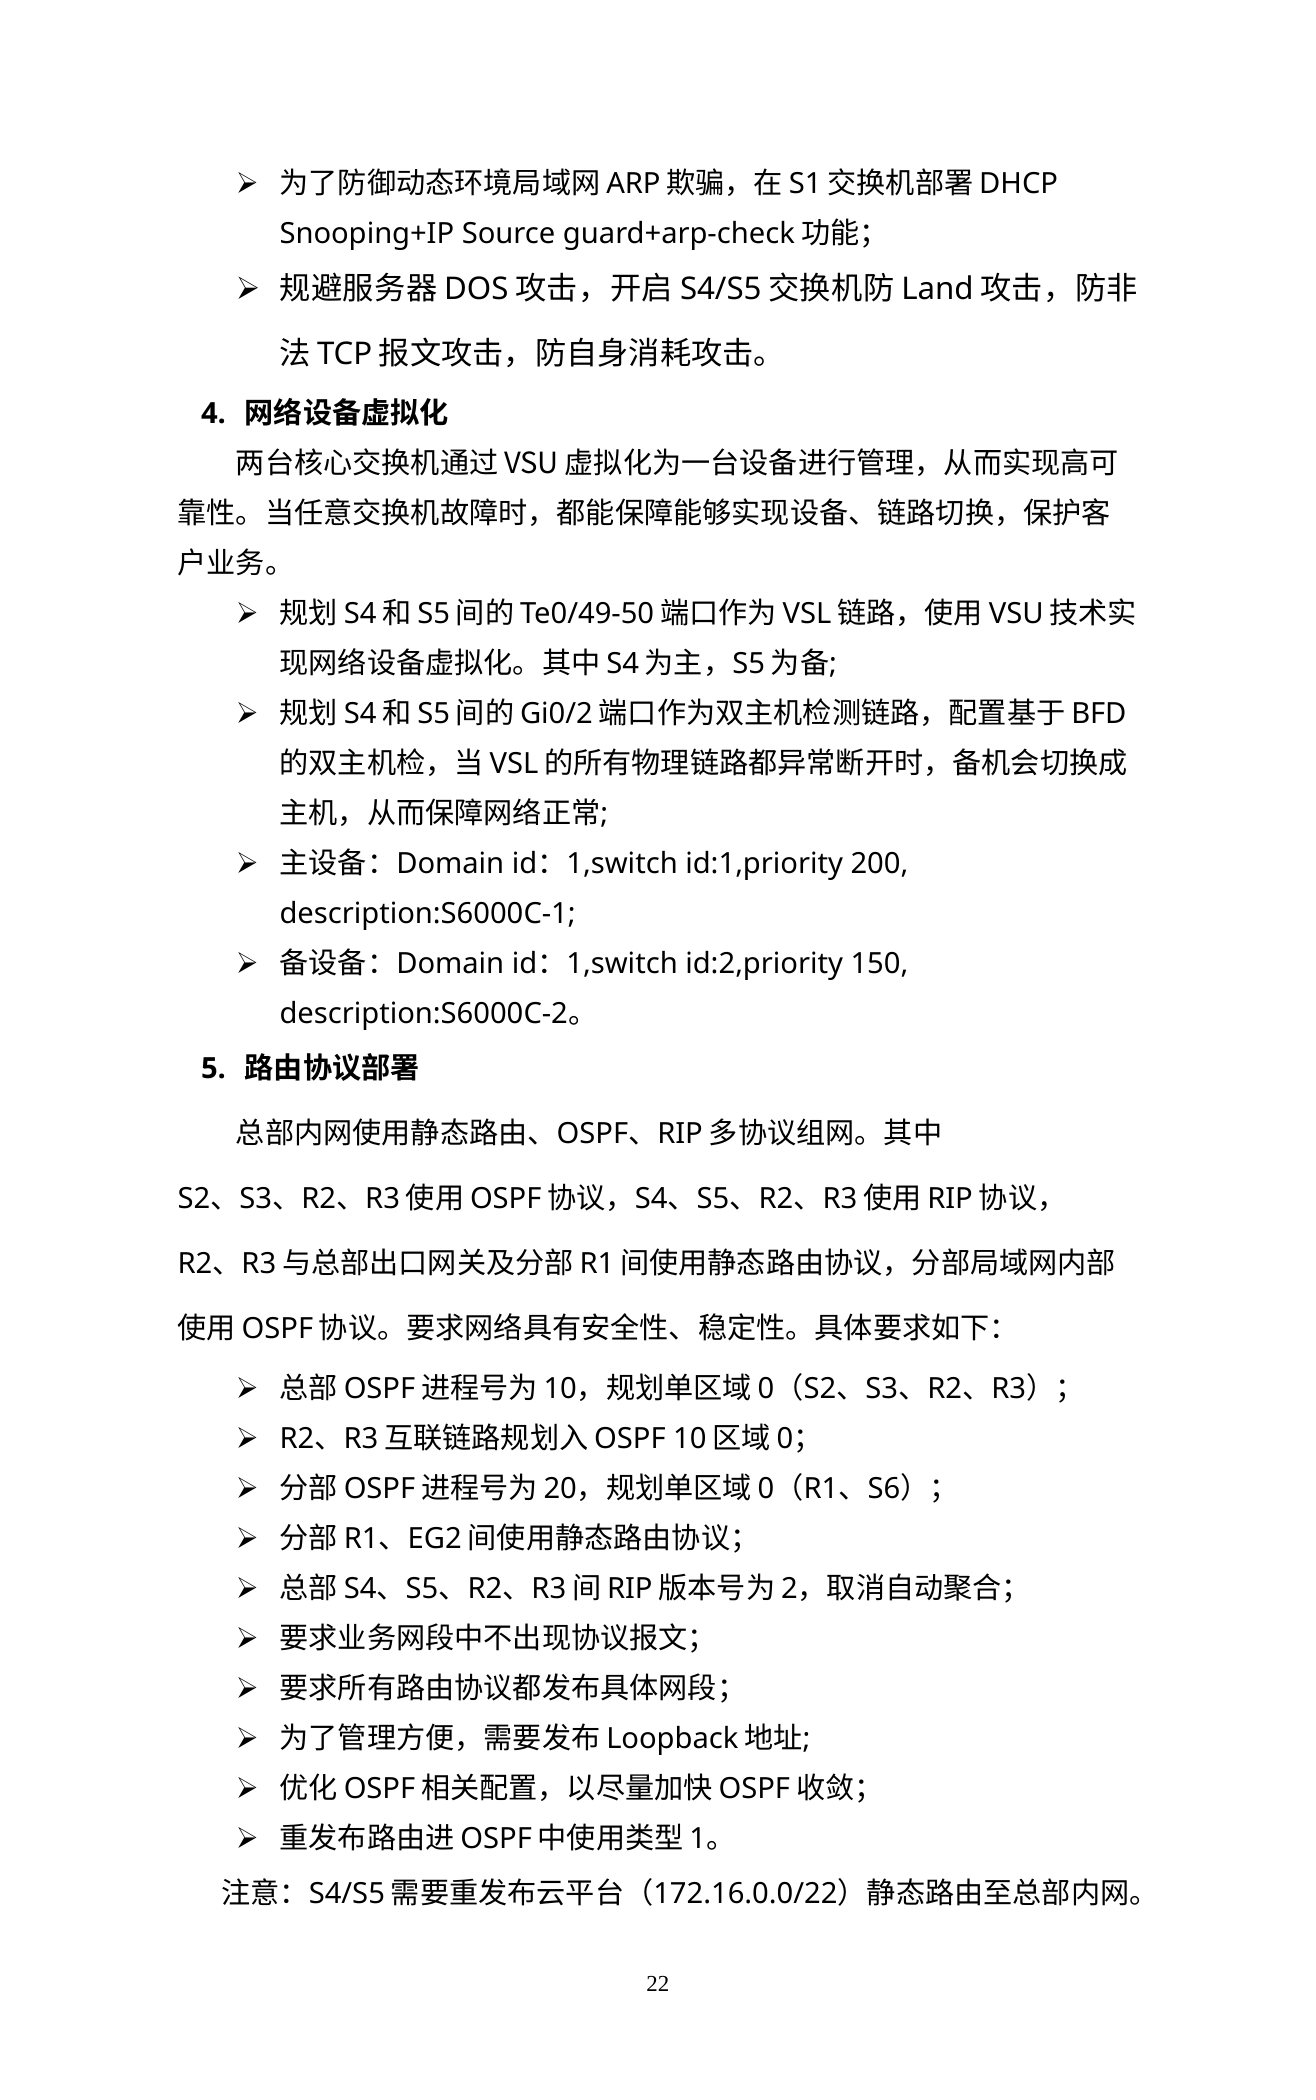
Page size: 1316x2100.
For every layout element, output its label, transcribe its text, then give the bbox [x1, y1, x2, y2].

list 为了防御动态环境局域网ARP欺骗，在S1交换机部署DHCP Snooping+IP Source guard+arp-check功能； [236, 153, 1138, 253]
list 网络设备虚拟化 [201, 383, 1138, 433]
text 总部内网使用静态路由、OSPF、RIP多协议组网。其中S2、S3、R2、R3使用OSPF协议，S4、S5、R2、R3使用RIP协议，R2、R3与总部出口网关及分部R1间使用静态路由协议，分部局域网内部使用OSPF协议。要求网络具有安全性、稳定性。具体要求如下： [177, 1098, 1138, 1358]
list 路由协议部署 [201, 1033, 1138, 1098]
list 总部S4、S5、R2、R3间RIP版本号为2，取消自动聚合； [236, 1558, 1138, 1608]
list 优化OSPF相关配置，以尽量加快OSPF收敛； [236, 1758, 1138, 1808]
list R2、R3互联链路规划入OSPF 10区域0； [236, 1408, 1138, 1458]
list 要求业务网段中不出现协议报文； [236, 1608, 1138, 1658]
list 规划S4和S5间的Te0/49-50端口作为VSL链路，使用VSU技术实现网络设备虚拟化。其中S4为主，S5为备; [236, 583, 1138, 683]
list 为了管理方便，需要发布Loopback地址; [236, 1708, 1138, 1758]
list 规划S4和S5间的Gi0/2端口作为双主机检测链路，配置基于BFD的双主机检，当VSL的所有物理链路都异常断开时，备机会切换成主机，从而保障网络正常; [236, 683, 1138, 833]
text 注意：S4/S5需要重发布云平台（172.16.0.0/22）静态路由至总部内网。 [177, 1858, 1138, 1923]
list 分部R1、EG2间使用静态路由协议； [236, 1508, 1138, 1558]
list 分部OSPF进程号为20，规划单区域0（R1、S6）； [236, 1458, 1138, 1508]
list 重发布路由进OSPF中使用类型1。 [236, 1808, 1138, 1858]
list 备设备：Domain id：1,switch id:2,priority 150, description:S6000C-2。 [236, 933, 1138, 1033]
text 两台核心交换机通过VSU虚拟化为一台设备进行管理，从而实现高可靠性。当任意交换机故障时，都能保障能够实现设备、链路切换，保护客户业务。 [177, 433, 1138, 583]
list 规避服务器DOS攻击，开启S4/S5交换机防Land攻击，防非法TCP报文攻击，防自身消耗攻击。 [236, 253, 1138, 383]
list 总部OSPF进程号为10，规划单区域0（S2、S3、R2、R3）； [236, 1358, 1138, 1408]
list 要求所有路由协议都发布具体网段； [236, 1658, 1138, 1708]
list 主设备：Domain id：1,switch id:1,priority 200, description:S6000C-1; [236, 833, 1138, 933]
